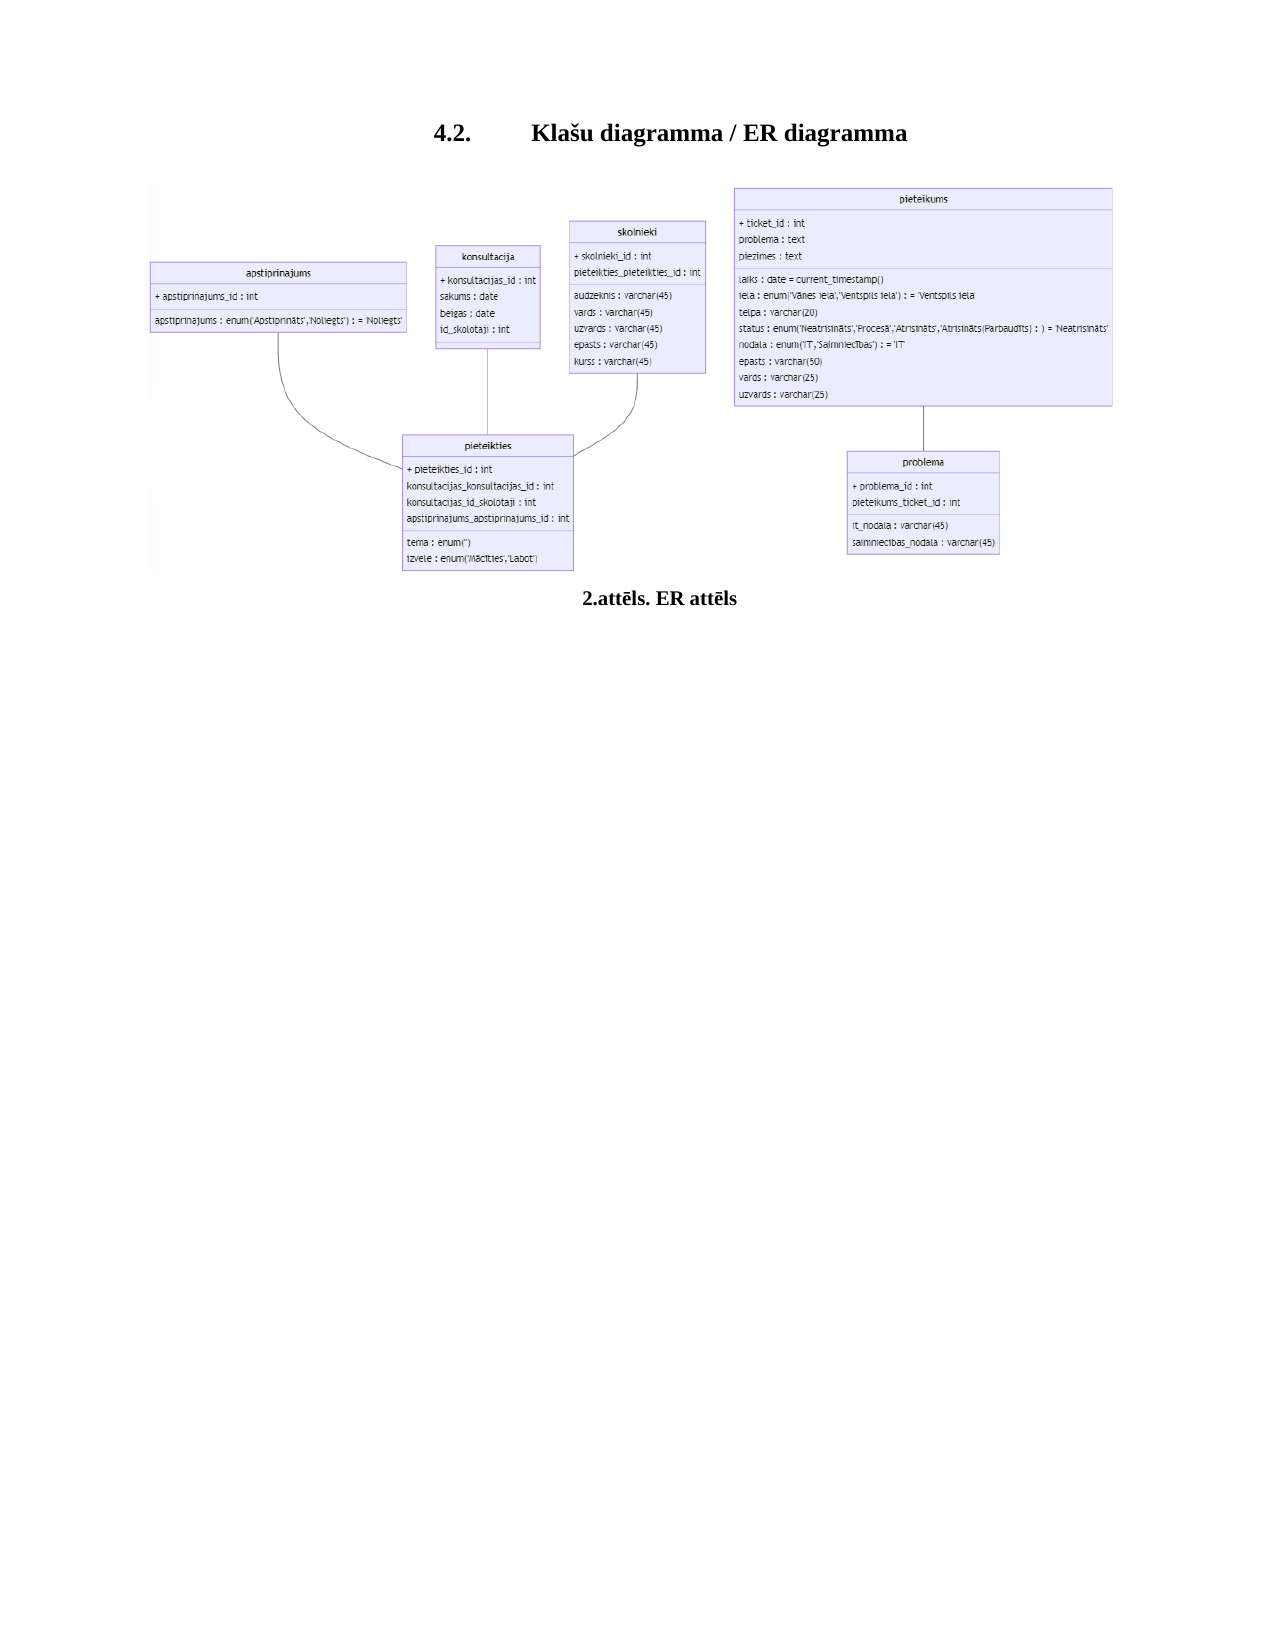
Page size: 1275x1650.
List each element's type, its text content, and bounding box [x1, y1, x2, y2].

text 2.attēls. ER attēls [103, 586, 1157, 610]
picture [147, 186, 1113, 572]
subtitle Klašu diagramma / ER diagramma [221, 118, 1157, 147]
